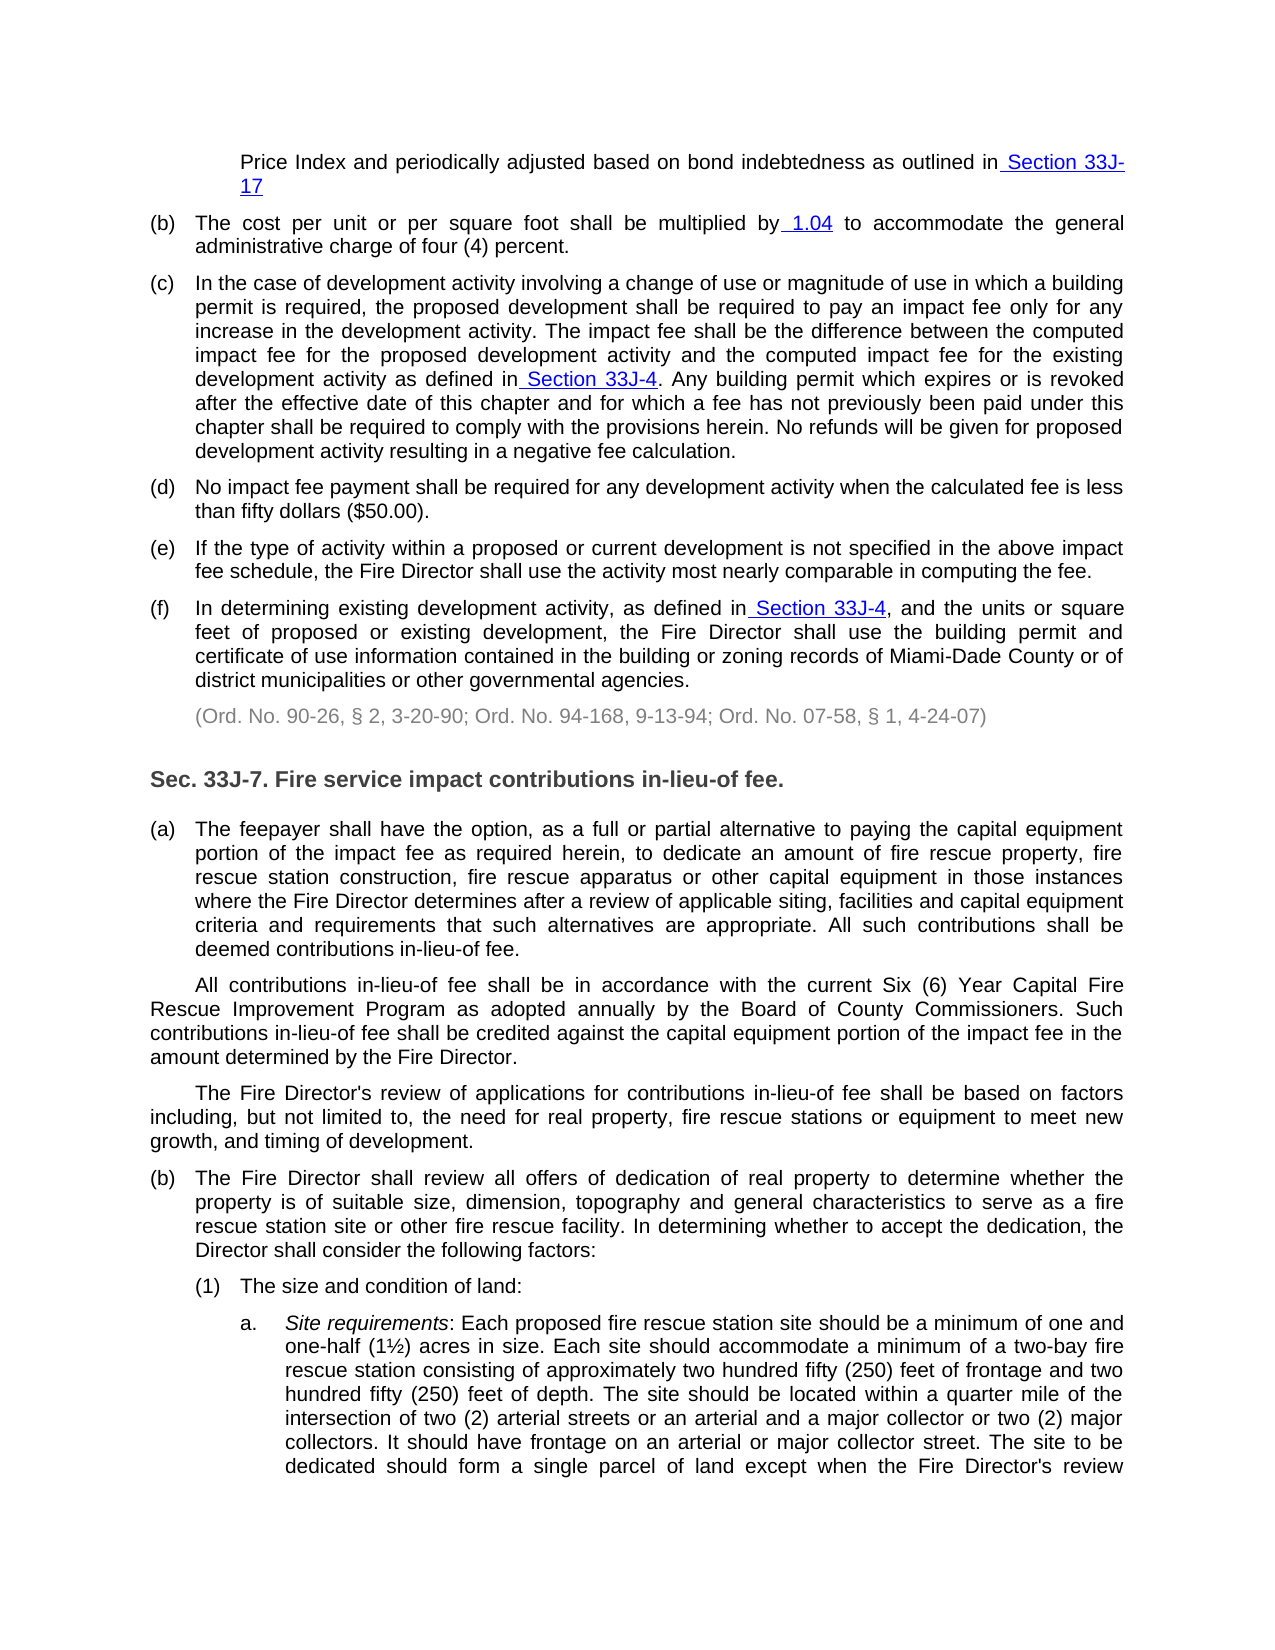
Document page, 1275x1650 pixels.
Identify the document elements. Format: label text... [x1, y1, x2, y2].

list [195, 150, 1125, 198]
text The Fire Director's review of applications for contributions in-lieu-of fee shall be based on factors including, but not limited to, the need for real property, fire rescue stations or equipment to meet new growth, and timing of development. [150, 1081, 1125, 1153]
list (b) The cost per unit or per square foot shall be multiplied by 1.04 to accommodate the general administrative charge of four (4) percent. [150, 210, 1125, 258]
list (e) If the type of activity within a proposed or current development is not specified in the above impact fee schedule, the Fire Director shall use the activity most nearly comparable in computing the fee. [150, 535, 1125, 583]
list (f) In determining existing development activity, as defined in Section 33J-4, and the units or square feet of proposed or existing development, the Fire Director shall use the building permit and certificate of use information contained in the building or zoning records of Miami-Dade County or of district municipalities or other governmental agencies. [150, 596, 1125, 692]
text Sec. 33J-7. Fire service impact contributions in-lieu-of fee. [150, 766, 1125, 792]
list (a) The feepayer shall have the option, as a full or partial alternative to paying the capital equipment portion of the impact fee as required herein, to dedicate an amount of fire rescue property, fire rescue station construction, fire rescue apparatus or other capital equipment in those instances where the Fire Director determines after a review of applicable siting, facilities and capital equipment criteria and requirements that such alternatives are appropriate. All such contributions shall be deemed contributions in-lieu-of fee. [150, 817, 1125, 960]
text (Ord. No. 90-26, § 2, 3-20-90; Ord. No. 94-168, 9-13-94; Ord. No. 07-58, § 1, 4-24-07) [195, 704, 1125, 728]
list (c) In the case of development activity involving a change of use or magnitude of use in which a building permit is required, the proposed development shall be required to pay an impact fee only for any increase in the development activity. The impact fee shall be the difference between the computed impact fee for the proposed development activity and the computed impact fee for the existing development activity as defined in Section 33J-4. Any building permit which expires or is revoked after the effective date of this chapter and for which a fee has not previously been paid under this chapter shall be required to comply with the provisions herein. No refunds will be given for proposed development activity resulting in a negative fee calculation. [150, 271, 1125, 462]
list (d) No impact fee payment shall be required for any development activity when the calculated fee is less than fifty dollars ($50.00). [150, 475, 1125, 523]
text All contributions in-lieu-of fee shall be in accordance with the current Six (6) Year Capital Fire Rescue Improvement Program as adopted annually by the Board of County Commissioners. Such contributions in-lieu-of fee shall be credited against the capital equipment portion of the impact fee in the amount determined by the Fire Director. [150, 973, 1125, 1069]
list (b) The Fire Director shall review all offers of dedication of real property to determine whether the property is of suitable size, dimension, topography and general characteristics to serve as a fire rescue station site or other fire rescue facility. In determining whether to accept the dedication, the Director shall consider the following factors: [150, 1166, 1125, 1261]
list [240, 1310, 1125, 1478]
list (1) The size and condition of land: [195, 1274, 1125, 1298]
